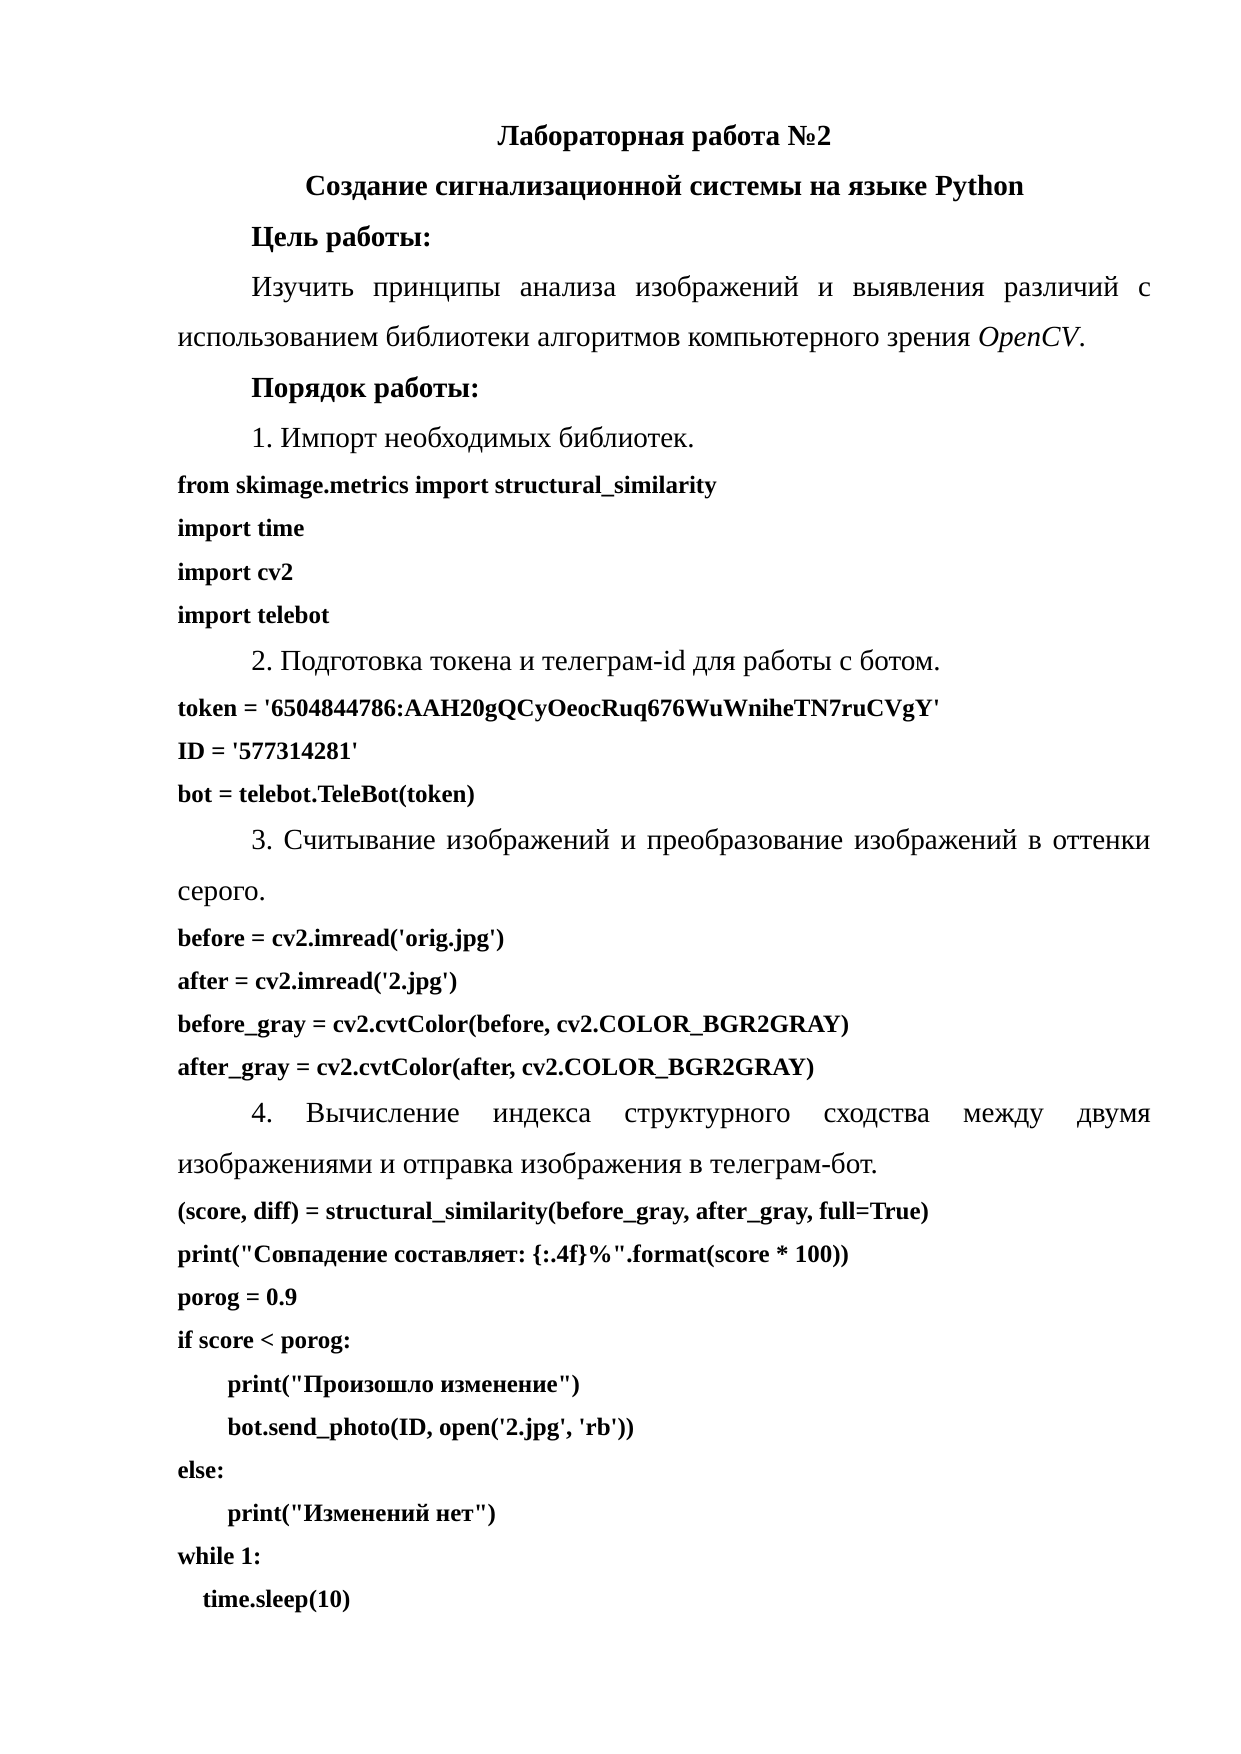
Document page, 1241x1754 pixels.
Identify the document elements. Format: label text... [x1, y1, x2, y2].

text if score < porog: [177, 1326, 1152, 1354]
text bot = telebot.TeleBot(token) [177, 779, 1152, 808]
text Порядок работы: [177, 370, 1152, 403]
text before_gray = cv2.cvtColor(before, cv2.COLOR_BGR2GRAY) [177, 1009, 1152, 1038]
text while 1: [177, 1541, 1152, 1570]
text porog = 0.9 [177, 1282, 1152, 1311]
text 3. Считывание изображений и преобразование изображений в оттенки серого. [177, 822, 1152, 906]
text import time [177, 513, 1152, 542]
text token = '6504844786:AAH20gQCyOeocRuq676WuWniheTN7ruCVgY' [177, 693, 1152, 722]
text after_gray = cv2.cvtColor(after, cv2.COLOR_BGR2GRAY) [177, 1052, 1152, 1081]
text Лабораторная работа №2 [177, 118, 1152, 152]
text after = cv2.imread('2.jpg') [177, 966, 1152, 995]
text import cv2 [177, 557, 1152, 585]
text time.sleep(10) [177, 1584, 1152, 1613]
text else: [177, 1455, 1152, 1484]
text 1. Импорт необходимых библиотек. [177, 420, 1152, 453]
text Создание сигнализационной системы на языке Python [177, 168, 1152, 202]
text Изучить принципы анализа изображений и выявления различий с использованием библиотеки алгоритмов компьютерного зрения OpenCV. [177, 269, 1152, 353]
text before = cv2.imread('orig.jpg') [177, 923, 1152, 952]
text from skimage.metrics import structural_similarity [177, 470, 1152, 499]
text ID = '577314281' [177, 736, 1152, 765]
text import telebot [177, 600, 1152, 628]
text 4. Вычисление индекса структурного сходства между двумя изображениями и отправка изображения в телеграм-бот. [177, 1096, 1152, 1179]
text print("Изменений нет") [177, 1498, 1152, 1527]
text print("Совпадение составляет: {:.4f}%".format(score * 100)) [177, 1239, 1152, 1268]
text print("Произошло изменение") [177, 1369, 1152, 1397]
text bot.send_photo(ID, open('2.jpg', 'rb')) [177, 1412, 1152, 1441]
text Цель работы: [177, 219, 1152, 252]
text (score, diff) = structural_similarity(before_gray, after_gray, full=True) [177, 1196, 1152, 1225]
text 2. Подготовка токена и телеграм-id для работы с ботом. [177, 643, 1152, 676]
